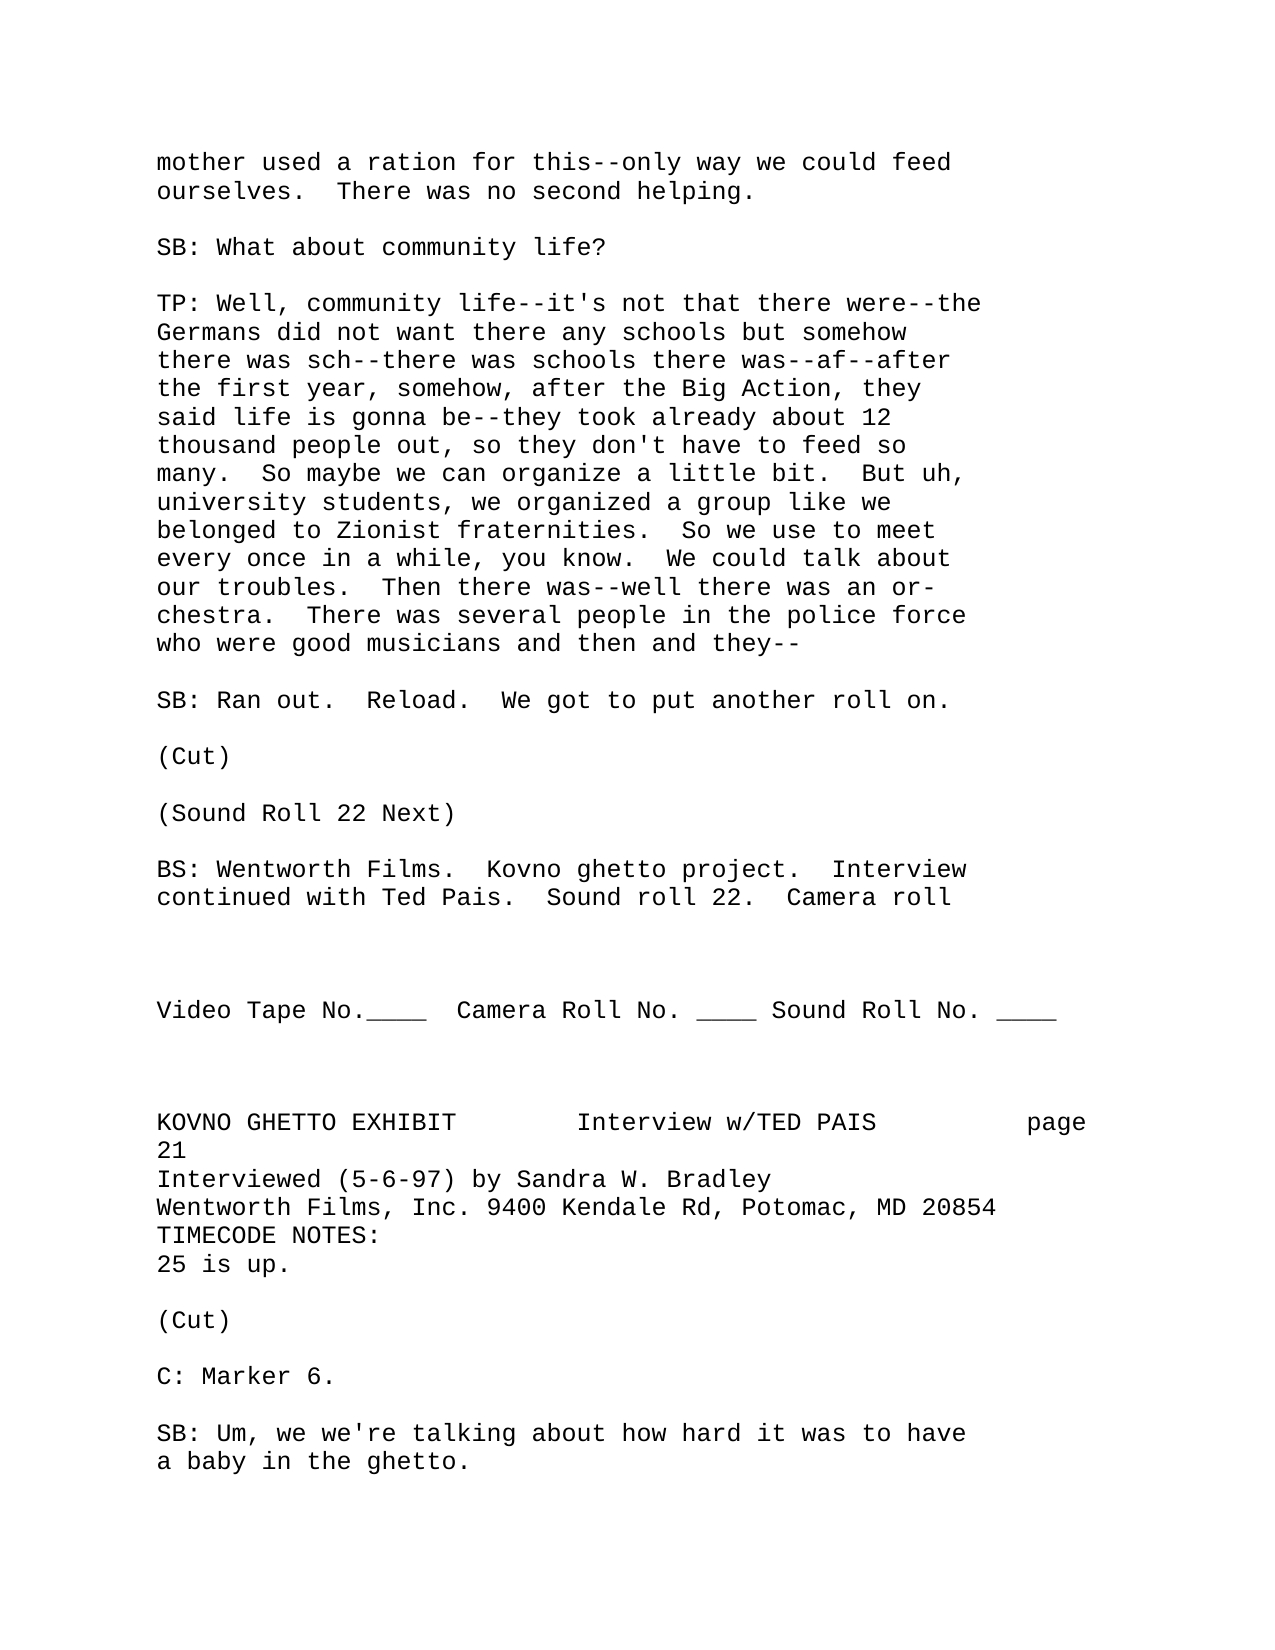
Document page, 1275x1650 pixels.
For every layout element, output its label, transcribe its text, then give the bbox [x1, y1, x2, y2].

text our troubles. Then there was--well there was an or- [156, 576, 1118, 604]
text SB: What about community life? [156, 235, 1118, 264]
text who were good musicians and then and they-- [156, 632, 1118, 661]
text BS: Wentworth Films. Kovno ghetto project. Interview [156, 861, 1118, 889]
text a baby in the ghetto. [156, 1459, 1118, 1488]
text continued with Ted Pais. Sound roll 22. Camera roll [156, 889, 1118, 917]
text Interviewed (5-6-97) by Sandra W. Bradley [156, 1175, 1118, 1203]
text the first year, somehow, after the Big Action, they [156, 377, 1118, 406]
text C: Marker 6. [156, 1374, 1118, 1402]
text thousand people out, so they don't have to feed so [156, 434, 1118, 462]
text Germans did not want there any schools but somehow [156, 321, 1118, 349]
text said life is gonna be--they took already about 12 [156, 406, 1118, 434]
text ourselves. There was no second helping. [156, 178, 1118, 207]
text (Cut) [156, 747, 1118, 775]
text KOVNO GHETTO EXHIBIT Interview w/TED PAIS page 21 [156, 1118, 1118, 1175]
text every once in a while, you know. We could talk about [156, 547, 1118, 576]
text Wentworth Films, Inc. 9400 Kendale Rd, Potomac, MD 20854 TIMECODE NOTES: [156, 1203, 1118, 1260]
text university students, we organized a group like we [156, 491, 1118, 519]
text SB: Um, we we're talking about how hard it was to have [156, 1431, 1118, 1459]
text mother used a ration for this--only way we could feed [156, 150, 1118, 178]
text belonged to Zionist fraternities. So we use to meet [156, 519, 1118, 547]
text many. So maybe we can organize a little bit. But uh, [156, 462, 1118, 491]
text TP: Well, community life--it's not that there were--the [156, 292, 1118, 321]
text Video Tape No.____ Camera Roll No. ____ Sound Roll No. ____ [156, 1004, 1118, 1032]
text chestra. There was several people in the police force [156, 604, 1118, 632]
text SB: Ran out. Reload. We got to put another roll on. [156, 689, 1118, 718]
text (Cut) [156, 1317, 1118, 1345]
text 25 is up. [156, 1260, 1118, 1288]
text (Sound Roll 22 Next) [156, 804, 1118, 832]
text there was sch--there was schools there was--af--after [156, 349, 1118, 377]
